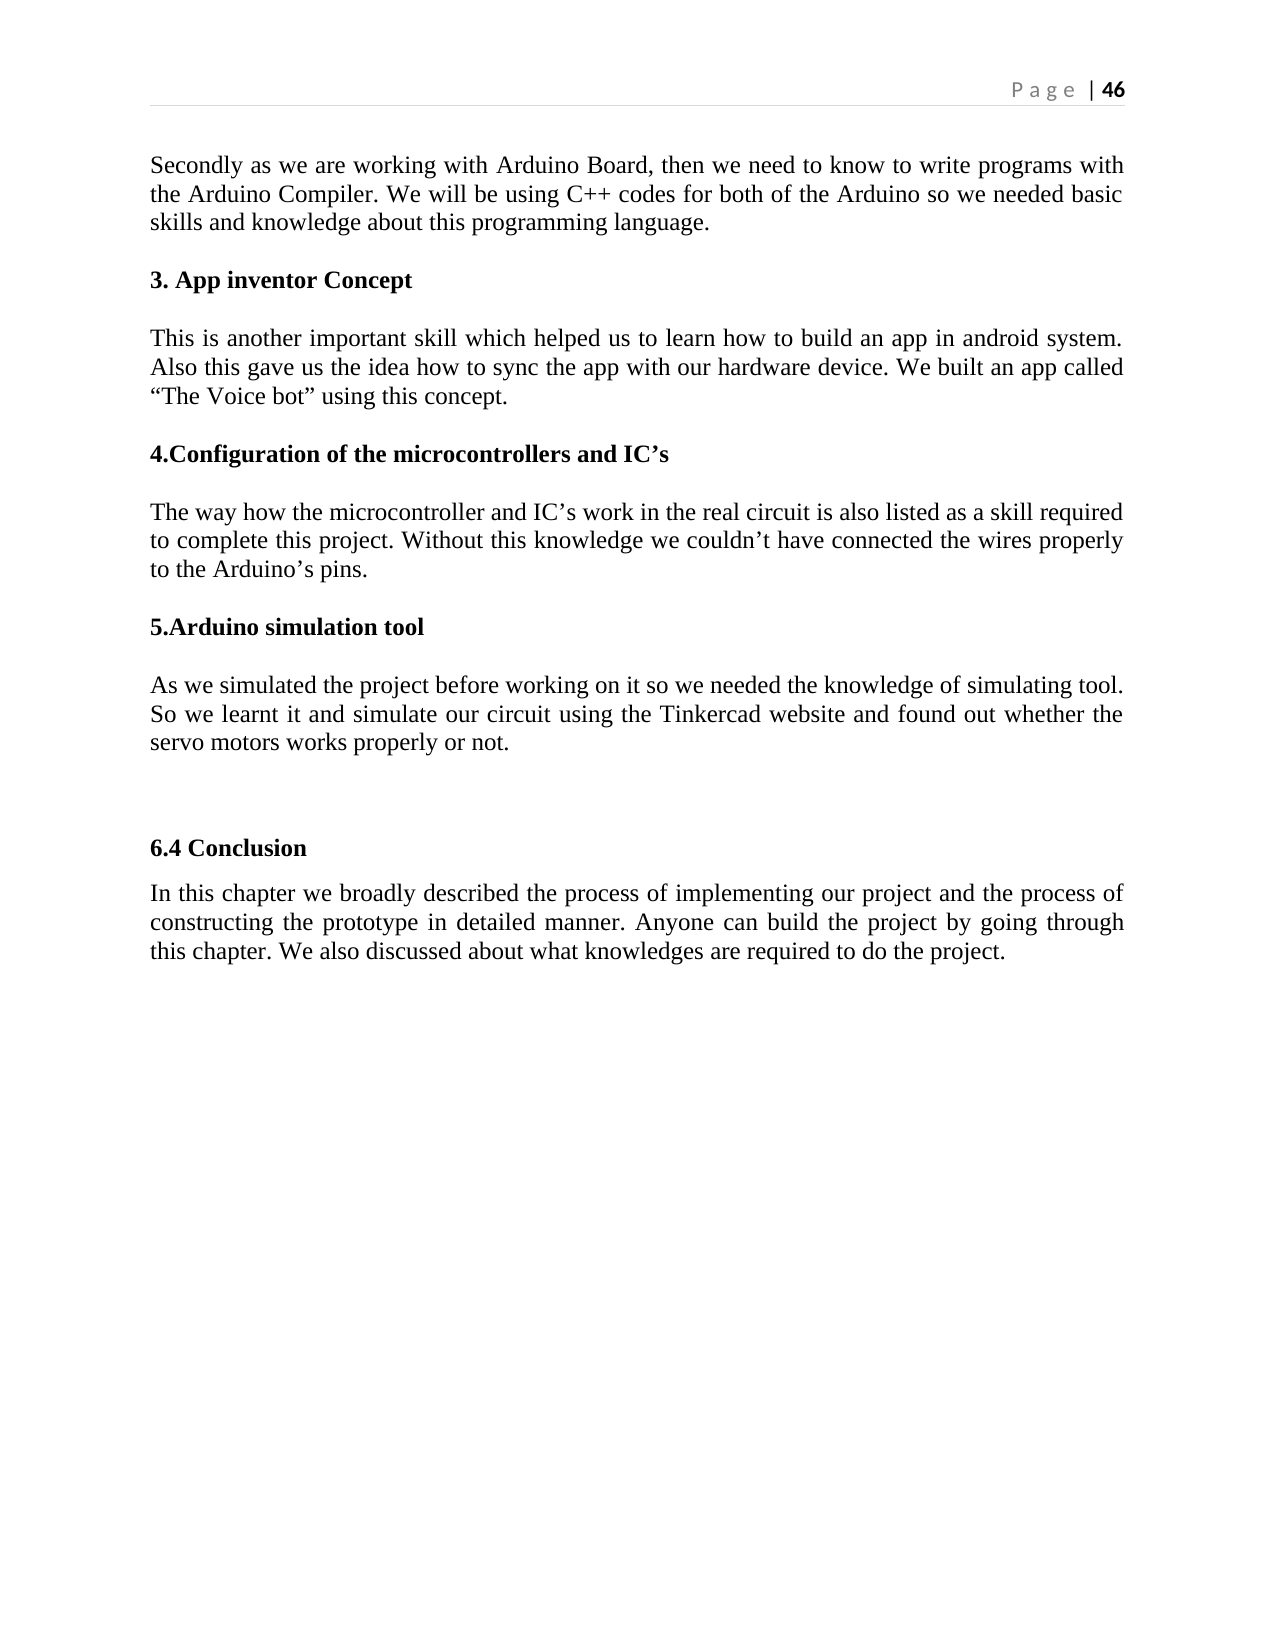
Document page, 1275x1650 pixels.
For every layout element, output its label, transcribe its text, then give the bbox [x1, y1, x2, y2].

text The way how the microcontroller and IC’s work in the real circuit is also listed as a skill required to complete this project. Without this knowledge we couldn’t have connected the wires properly to the Arduino’s pins. [150, 497, 1125, 583]
text 6.4 Conclusion [150, 833, 1125, 862]
text As we simulated the project before working on it so we needed the knowledge of simulating tool. So we learnt it and simulate our circuit using the Tinkercad website and found out whether the servo motors works properly or not. [150, 670, 1125, 756]
text 5.Arduino simulation tool [150, 612, 1125, 641]
text This is another important skill which helped us to learn how to build an app in android system. Also this gave us the idea how to sync the app with our hardware device. We built an app called “The Voice bot” using this concept. [150, 323, 1125, 409]
text Secondly as we are working with Arduino Board, then we need to know to write programs with the Arduino Compiler. We will be using C++ codes for both of the Arduino so we needed basic skills and knowledge about this programming language. [150, 150, 1125, 236]
text 4.Configuration of the microcontrollers and IC’s [150, 439, 1125, 467]
text 3. App inventor Concept [150, 265, 1125, 294]
text In this chapter we broadly described the process of implementing our project and the process of constructing the prototype in detailed manner. Anyone can build the project by going through this chapter. We also discussed about what knowledges are required to do the project. [150, 878, 1125, 965]
